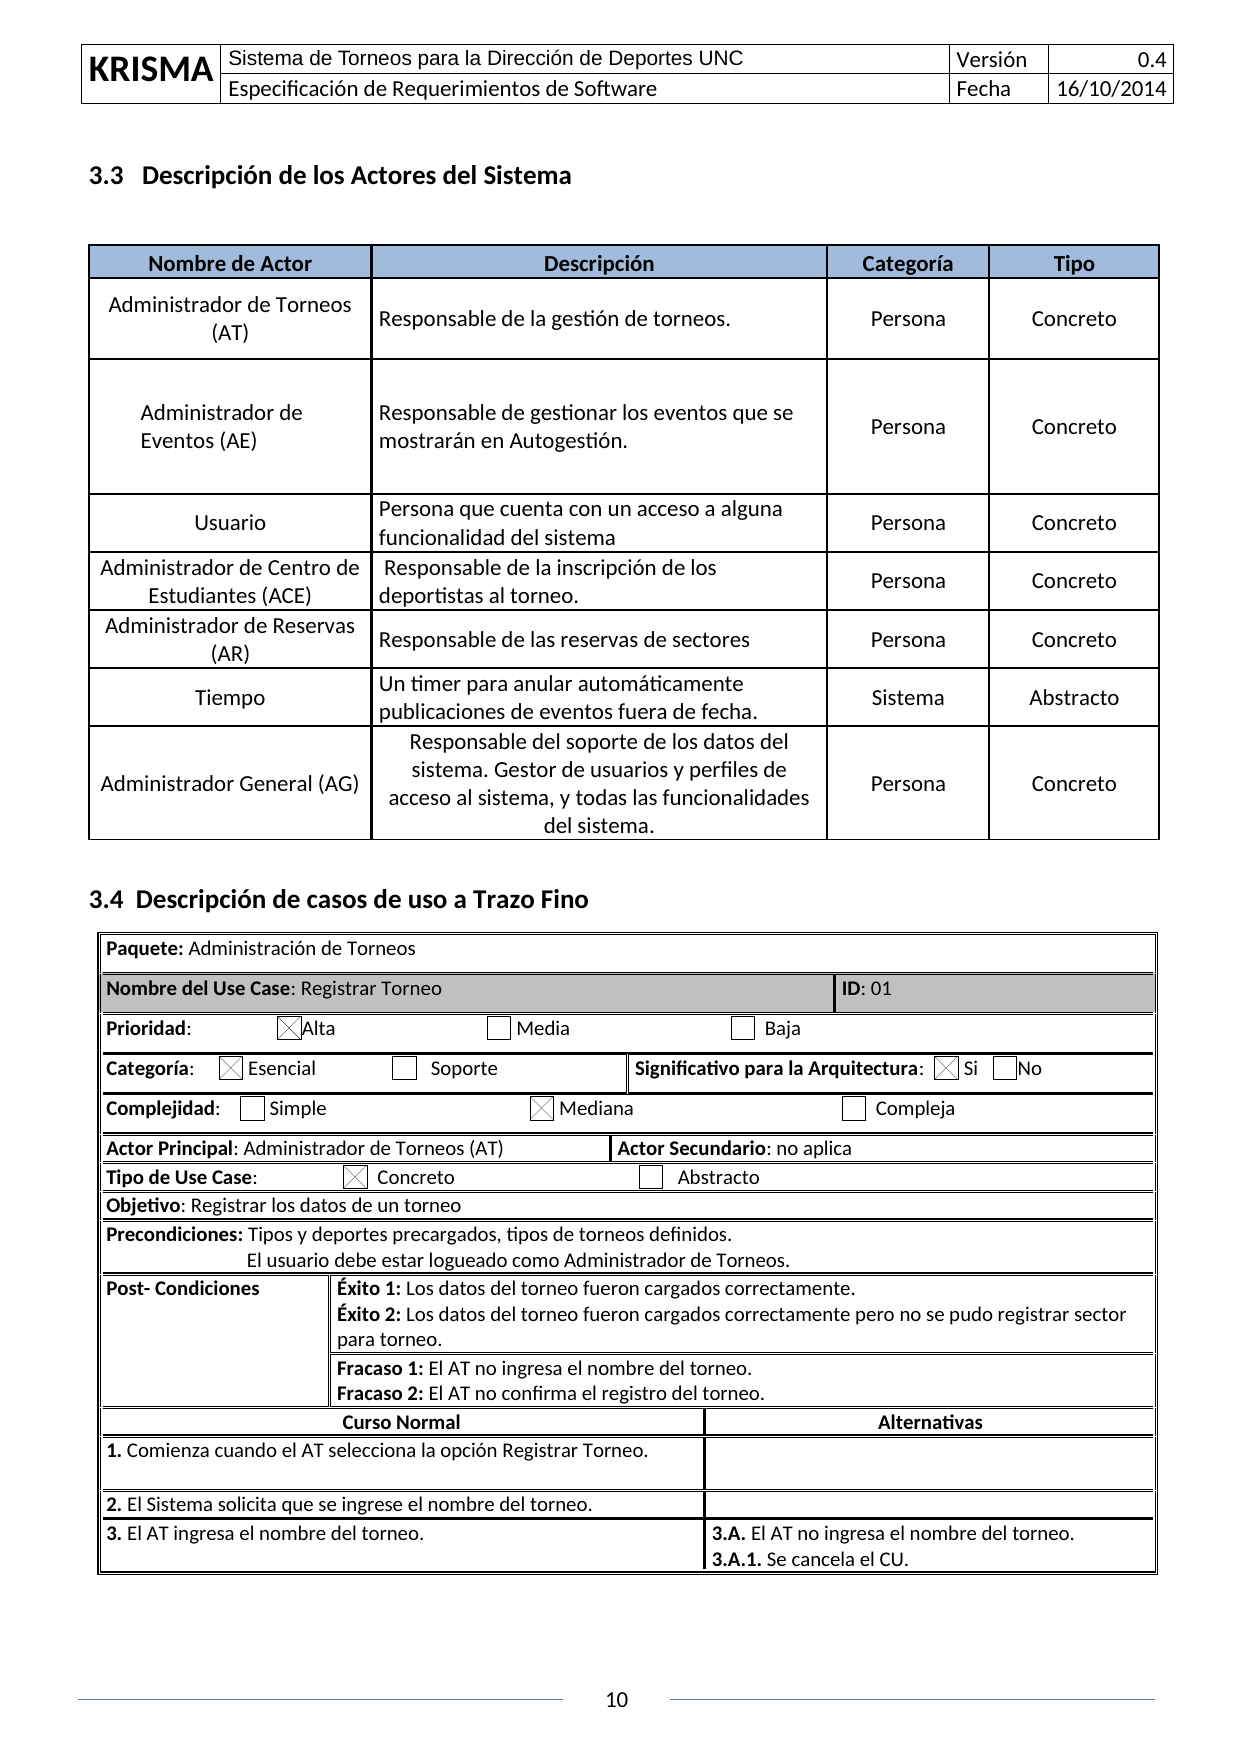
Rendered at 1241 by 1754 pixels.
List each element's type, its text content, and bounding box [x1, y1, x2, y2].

table_cell Abstracto [990, 669, 1158, 725]
table_cell Complejidad: Simple Mediana Compleja [101, 1092, 1155, 1132]
table_cell Alternativas [704, 1406, 1156, 1434]
table_header Paquete: Administración de Torneos [101, 935, 1155, 972]
table_cell Administrador de Centro de Estudiantes (ACE) [90, 553, 370, 609]
table_cell 2. El Sistema solicita que se ingrese el nombre del torneo. [101, 1489, 703, 1517]
table_cell Responsable del soporte de los datos del sistema. Gestor de usuarios y perfiles de acceso al sistema, y todas las funcionalidades del sistema. [373, 727, 826, 839]
table_cell Actor Principal: Administrador de Torneos (AT) [101, 1132, 609, 1161]
table_cell Actor Secundario: no aplica [612, 1132, 1155, 1161]
table_cell Concreto [990, 611, 1158, 667]
table_cell Fracaso 1: El AT no ingresa el nombre del torneo. Fracaso 2: El AT no confirma el registro del torneo. [330, 1352, 1156, 1406]
table_cell Persona [828, 495, 988, 551]
table_cell Tipo de Use Case: Concreto Abstracto [99, 1161, 1156, 1189]
subtitle 3.3 Descripción de los Actores del Sistema [89, 158, 1166, 191]
table_cell Concreto [990, 553, 1158, 609]
text 3.4 Descripción de casos de uso a Trazo Fino [89, 882, 1166, 915]
table_cell Responsable de la inscripción de los deportistas al torneo. [373, 553, 826, 609]
table_cell Responsable de las reservas de sectores [373, 611, 826, 667]
table_cell Persona [828, 553, 988, 609]
table_cell Persona [828, 611, 988, 667]
table_cell Sistema [828, 669, 988, 725]
table_cell [706, 1489, 1155, 1517]
table_cell 3. El AT ingresa el nombre del torneo. [101, 1517, 704, 1571]
table_cell Objetivo: Registrar los datos de un torneo [101, 1190, 1155, 1218]
table_header Nombre de Actor [90, 246, 370, 277]
table_cell Persona [828, 360, 988, 492]
table_cell Éxito 1: Los datos del torneo fueron cargados correctamente. Éxito 2: Los datos del torneo fueron cargados correctamente pero no se pudo registrar sector para torneo. [331, 1272, 1155, 1352]
table_cell Prioridad: Alta Media Baja [99, 1012, 1156, 1052]
table_cell Administrador de Torneos (AT) [90, 279, 370, 358]
table_cell Post- Condiciones [101, 1272, 328, 1406]
table_cell Administrador de Reservas (AR) [90, 611, 370, 667]
table_cell [706, 1434, 1155, 1488]
table_cell Concreto [990, 727, 1158, 839]
table_cell Persona [828, 727, 988, 839]
table_cell Responsable de la gestión de torneos. [373, 279, 826, 358]
table_cell Significativo para la Arquitectura: Si No [629, 1052, 1155, 1092]
table_cell Usuario [90, 495, 370, 551]
table_header Tipo [990, 246, 1158, 277]
table_cell Nombre del Use Case: Registrar Torneo [99, 972, 834, 1012]
table_cell Un timer para anular automáticamente publicaciones de eventos fuera de fecha. [373, 669, 826, 725]
table_cell Categoría: Esencial Soporte [101, 1052, 626, 1092]
table_cell Concreto [990, 495, 1158, 551]
table_cell Persona [828, 279, 988, 358]
table_cell Persona que cuenta con un acceso a alguna funcionalidad del sistema [373, 495, 826, 551]
table_cell ID: 01 [834, 972, 1156, 1012]
table_cell Precondiciones: Tipos y deportes precargados, tipos de torneos definidos. El usuario debe estar logueado como Administrador de Torneos. [101, 1218, 1155, 1272]
table_cell Tiempo [90, 669, 370, 725]
table_cell Responsable de gestionar los eventos que se mostrarán en Autogestión. [373, 360, 826, 492]
table_cell Curso Normal [99, 1406, 704, 1434]
table_cell 3.A. El AT no ingresa el nombre del torneo. 3.A.1. Se cancela el CU. [704, 1517, 1155, 1571]
table_header Descripción [373, 246, 826, 277]
table_cell Administrador General (AG) [90, 727, 370, 839]
table_cell 1. Comienza cuando el AT selecciona la opción Registrar Torneo. [101, 1434, 703, 1488]
table_cell Concreto [990, 360, 1158, 492]
table_cell Concreto [990, 279, 1158, 358]
table_cell Administrador de Eventos (AE) [90, 360, 370, 492]
table_header Categoría [828, 246, 988, 277]
